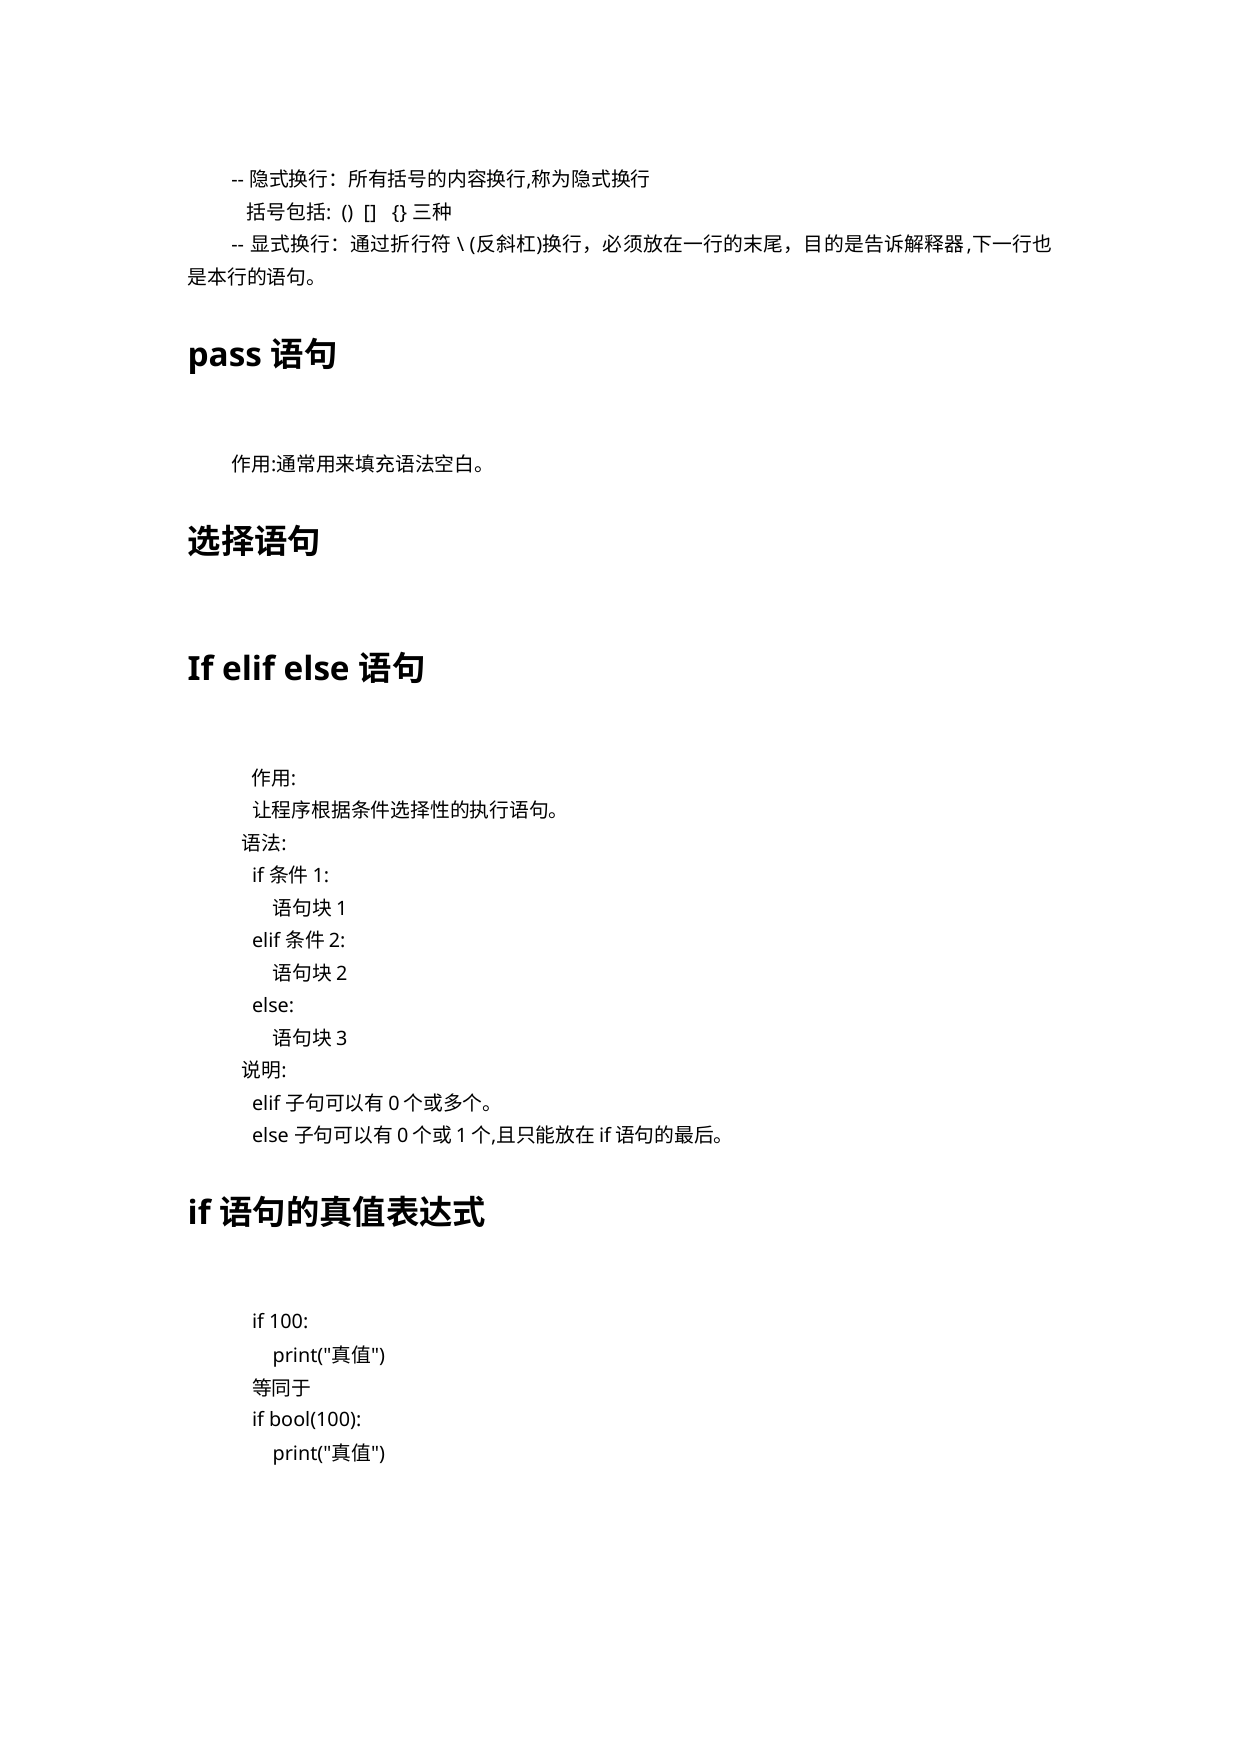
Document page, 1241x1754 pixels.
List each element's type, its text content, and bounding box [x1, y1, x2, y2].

text 让程序根据条件选择性的执行语句。 [187, 793, 1053, 826]
text if 条件1: [187, 858, 1053, 891]
text 说明: [187, 1053, 1053, 1086]
text 语句块1 [187, 891, 1053, 923]
text if bool(100): [231, 1403, 1053, 1435]
subtitle pass 语句 [187, 319, 1053, 384]
text print("真值") [231, 1338, 1053, 1370]
text if 100: [231, 1305, 1053, 1338]
text elif 子句可以有0个或多个。 [187, 1086, 1053, 1118]
text 语句块2 [187, 956, 1053, 988]
subtitle 选择语句 [187, 506, 1053, 571]
text -- 显式换行：通过折行符 \ (反斜杠)换行，必须放在一行的末尾，目的是告诉解释器,下一行也是本行的语句。 [187, 227, 1053, 292]
text else 子句可以有0个或1个,且只能放在if语句的最后。 [187, 1118, 1053, 1151]
text 语句块3 [187, 1021, 1053, 1053]
text -- 隐式换行：所有括号的内容换行,称为隐式换行 [187, 162, 1053, 194]
text 作用: [187, 761, 1053, 793]
text 作用:通常用来填充语法空白。 [187, 446, 1053, 479]
text print("真值") [231, 1435, 1053, 1468]
text 括号包括: () [] {} 三种 [187, 194, 1053, 227]
text 语法: [187, 826, 1053, 858]
text elif 条件2: [187, 923, 1053, 956]
subtitle If elif else 语句 [187, 633, 1053, 698]
text 等同于 [231, 1370, 1053, 1403]
text else: [187, 988, 1053, 1021]
subtitle if 语句的真值表达式 [187, 1178, 1053, 1243]
